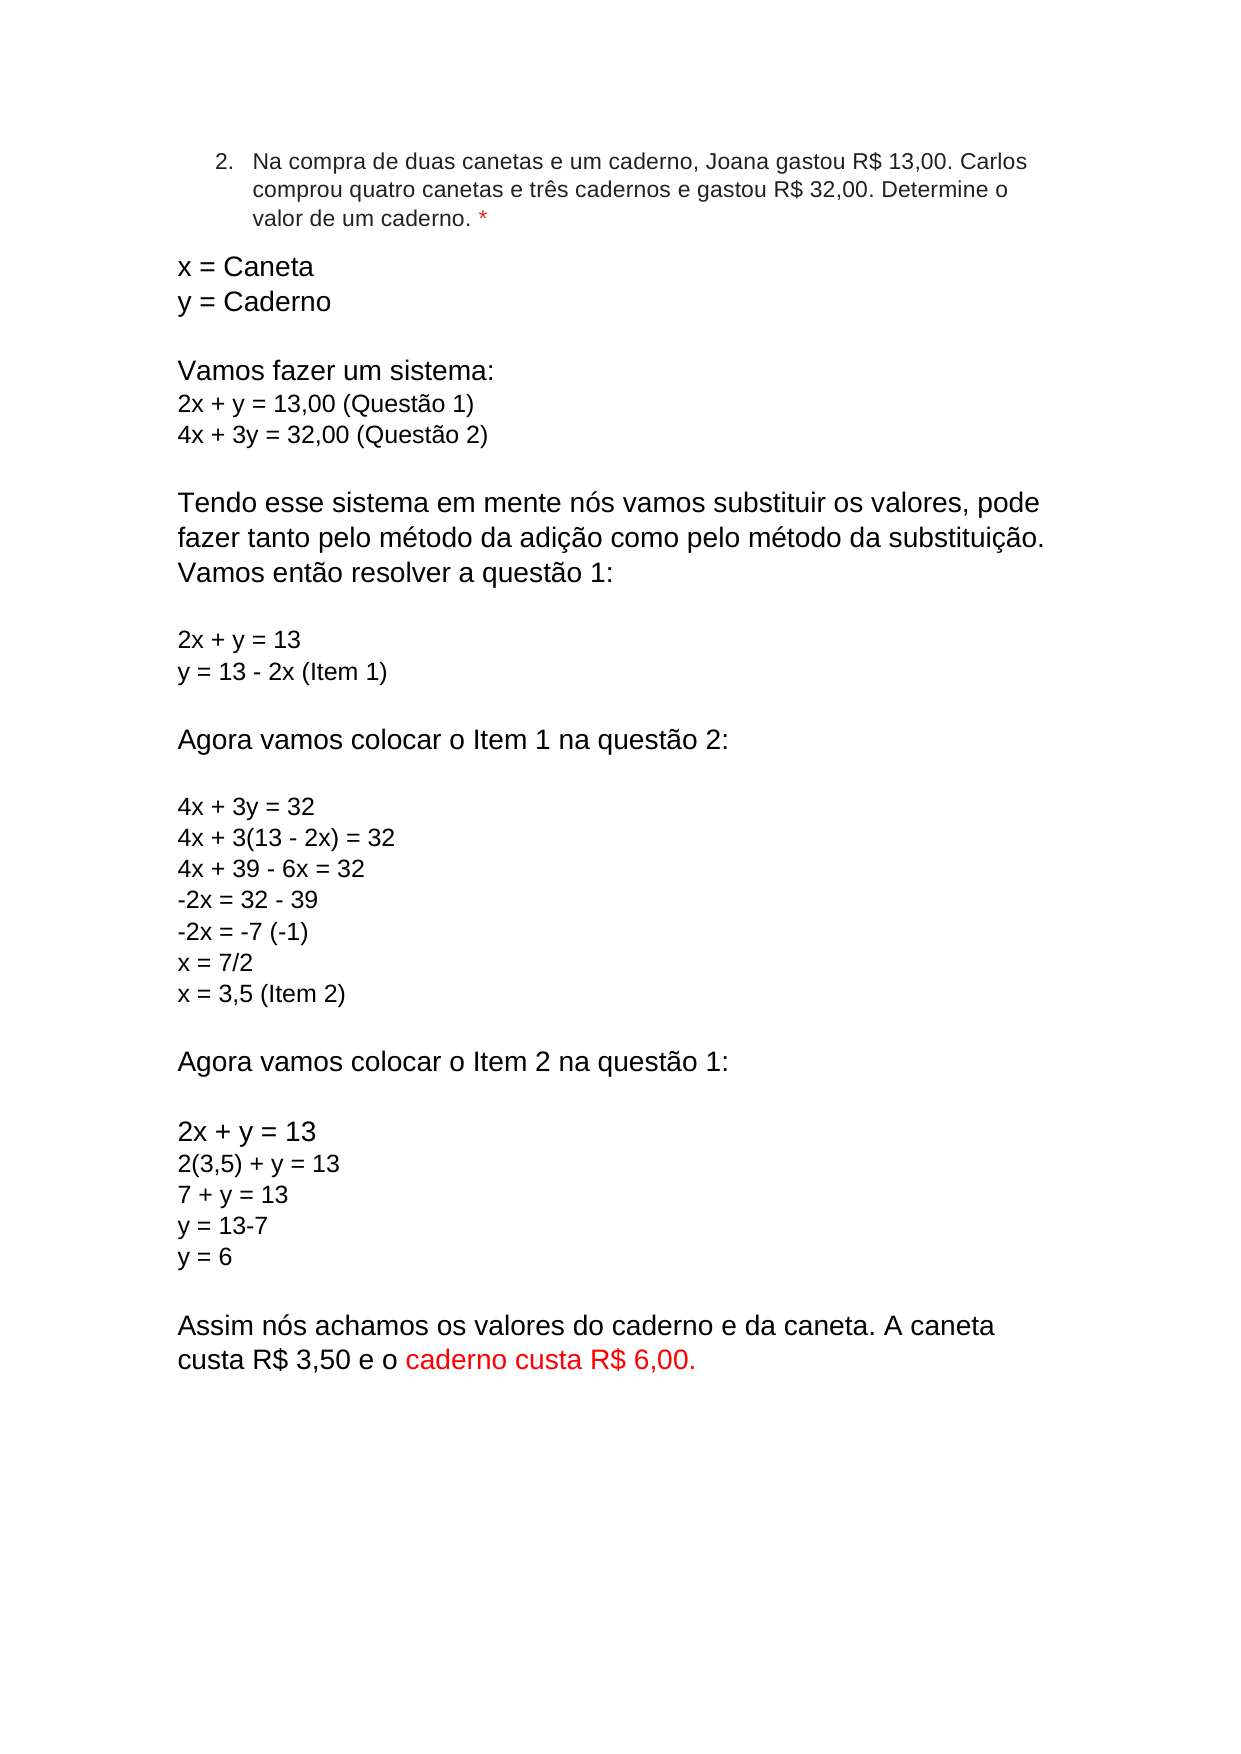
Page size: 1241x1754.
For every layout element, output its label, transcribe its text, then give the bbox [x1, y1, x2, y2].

list Na compra de duas canetas e um caderno, Joana gastou R$ 13,00. Carlos comprou quatro canetas e três cadernos e gastou R$ 32,00. Determine o valor de um caderno. * [215, 148, 1063, 231]
text x = Caneta y = Caderno Vamos fazer um sistema: 2x + y = 13,00 (Questão 1) 4x + 3y = 32,00 (Questão 2) Tendo esse sistema em mente nós vamos substituir os valores, pode fazer tanto pelo método da adição como pelo método da substituição. Vamos então resolver a questão 1: 2x + y = 13 y = 13 - 2x (Item 1) Agora vamos colocar o Item 1 na questão 2: 4x + 3y = 32 4x + 3(13 - 2x) = 32 4x + 39 - 6x = 32 -2x = 32 - 39 -2x = -7 (-1) x = 7/2 x = 3,5 (Item 2) Agora vamos colocar o Item 2 na questão 1: 2x + y = 13 2(3,5) + y = 13 7 + y = 13 y = 13-7 y = 6 Assim nós achamos os valores do caderno e da caneta. A caneta custa R$ 3,50 e o caderno custa R$ 6,00. [177, 249, 1063, 1376]
